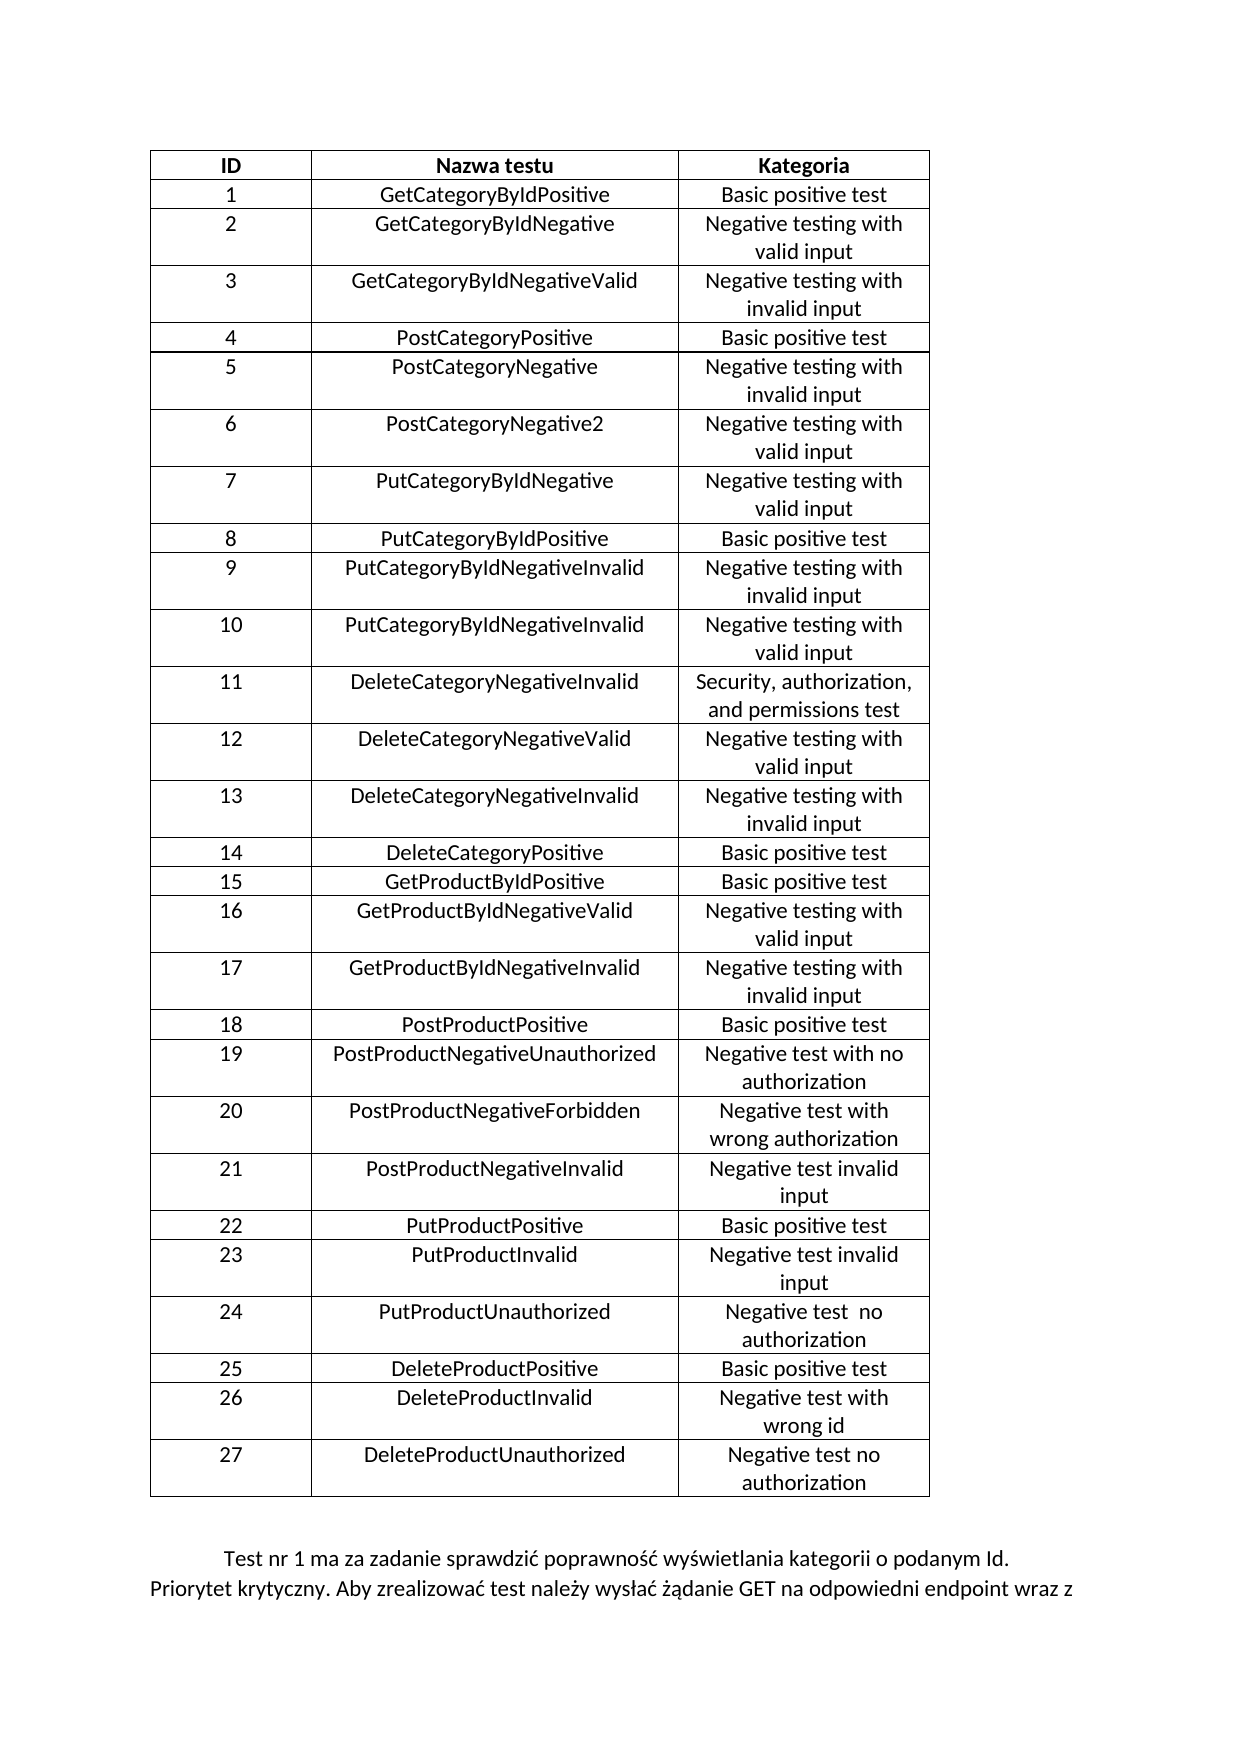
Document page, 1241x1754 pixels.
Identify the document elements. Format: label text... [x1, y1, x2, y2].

table_cell Negative test with no authorization [679, 1040, 929, 1096]
table_cell PostProductPositive [312, 1010, 678, 1038]
table_cell 23 [151, 1240, 311, 1296]
table_cell Basic positive test [679, 1211, 929, 1239]
table_cell PutCategoryByIdPositive [312, 524, 678, 552]
table_cell Negative testing with invalid input [679, 353, 929, 408]
table_cell PutCategoryByIdNegativeInvalid [312, 553, 678, 609]
table_cell Negative testing with invalid input [679, 953, 929, 1009]
table_cell PostProductNegativeInvalid [312, 1154, 678, 1210]
table_cell DeleteProductInvalid [312, 1383, 678, 1439]
table_cell PutProductPositive [312, 1211, 678, 1239]
table_cell 12 [151, 724, 311, 780]
table_cell 16 [151, 896, 311, 952]
table_cell 1 [151, 180, 311, 208]
table_cell PostCategoryNegative [312, 353, 678, 408]
table_cell 2 [151, 209, 311, 265]
table_cell GetProductByIdPositive [312, 867, 678, 895]
table_cell PutCategoryByIdNegative [312, 467, 678, 523]
table_cell DeleteCategoryNegativeInvalid [312, 781, 678, 837]
table_cell 14 [151, 838, 311, 866]
table_cell Negative test with wrong authorization [679, 1097, 929, 1153]
table_cell 7 [151, 467, 311, 523]
table_cell Basic positive test [679, 867, 929, 895]
table_cell 26 [151, 1383, 311, 1439]
table_cell DeleteCategoryPositive [312, 838, 678, 866]
table_cell 15 [151, 867, 311, 895]
table_cell Negative testing with invalid input [679, 781, 929, 837]
table_cell 21 [151, 1154, 311, 1210]
table_cell Negative test no authorization [679, 1440, 929, 1496]
table_cell 22 [151, 1211, 311, 1239]
table_cell Negative testing with invalid input [679, 553, 929, 609]
table_cell PostProductNegativeUnauthorized [312, 1040, 678, 1096]
table_cell Negative testing with valid input [679, 410, 929, 466]
table_cell PutProductUnauthorized [312, 1297, 678, 1353]
table_header Kategoria [679, 151, 929, 179]
table_cell 5 [151, 353, 311, 408]
table_cell Basic positive test [679, 180, 929, 208]
table_cell Negative testing with valid input [679, 724, 929, 780]
table_cell 27 [151, 1440, 311, 1496]
table_cell 10 [151, 610, 311, 666]
table_cell PutProductInvalid [312, 1240, 678, 1296]
table_cell GetCategoryByIdNegative [312, 209, 678, 265]
table_cell GetCategoryByIdNegativeValid [312, 266, 678, 322]
table_cell Negative testing with invalid input [679, 266, 929, 322]
table_cell 11 [151, 667, 311, 723]
table_cell GetCategoryByIdPositive [312, 180, 678, 208]
table_cell PostCategoryNegative2 [312, 410, 678, 466]
table_cell Negative testing with valid input [679, 209, 929, 265]
table_cell 6 [151, 410, 311, 466]
table_cell Negative test no authorization [679, 1297, 929, 1353]
table_cell PostProductNegativeForbidden [312, 1097, 678, 1153]
table_cell Negative test with wrong id [679, 1383, 929, 1439]
table_cell 13 [151, 781, 311, 837]
table_cell Negative testing with valid input [679, 610, 929, 666]
table_cell 24 [151, 1297, 311, 1353]
table_cell DeleteCategoryNegativeInvalid [312, 667, 678, 723]
table_cell 18 [151, 1010, 311, 1038]
table_cell 3 [151, 266, 311, 322]
table_cell DeleteProductPositive [312, 1354, 678, 1382]
table_cell 9 [151, 553, 311, 609]
table_header Nazwa testu [312, 151, 678, 179]
table_cell DeleteCategoryNegativeValid [312, 724, 678, 780]
table_cell 4 [151, 323, 311, 351]
table_cell PostCategoryPositive [312, 323, 678, 351]
table_cell 17 [151, 953, 311, 1009]
table_cell 19 [151, 1040, 311, 1096]
table_cell Negative test invalid input [679, 1154, 929, 1210]
table_cell Basic positive test [679, 1354, 929, 1382]
table_header ID [151, 151, 311, 179]
table_cell 25 [151, 1354, 311, 1382]
table_cell PutCategoryByIdNegativeInvalid [312, 610, 678, 666]
table_cell GetProductByIdNegativeValid [312, 896, 678, 952]
table_cell Basic positive test [679, 838, 929, 866]
table_cell Negative testing with valid input [679, 467, 929, 523]
table_cell Basic positive test [679, 1010, 929, 1038]
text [150, 1544, 1090, 1602]
table_cell 20 [151, 1097, 311, 1153]
table_cell Negative test invalid input [679, 1240, 929, 1296]
table_cell GetProductByIdNegativeInvalid [312, 953, 678, 1009]
table_cell Basic positive test [679, 323, 929, 351]
table_cell DeleteProductUnauthorized [312, 1440, 678, 1496]
table_cell Basic positive test [679, 524, 929, 552]
table_cell Security, authorization, and permissions test [679, 667, 929, 723]
table_cell Negative testing with valid input [679, 896, 929, 952]
table_cell 8 [151, 524, 311, 552]
